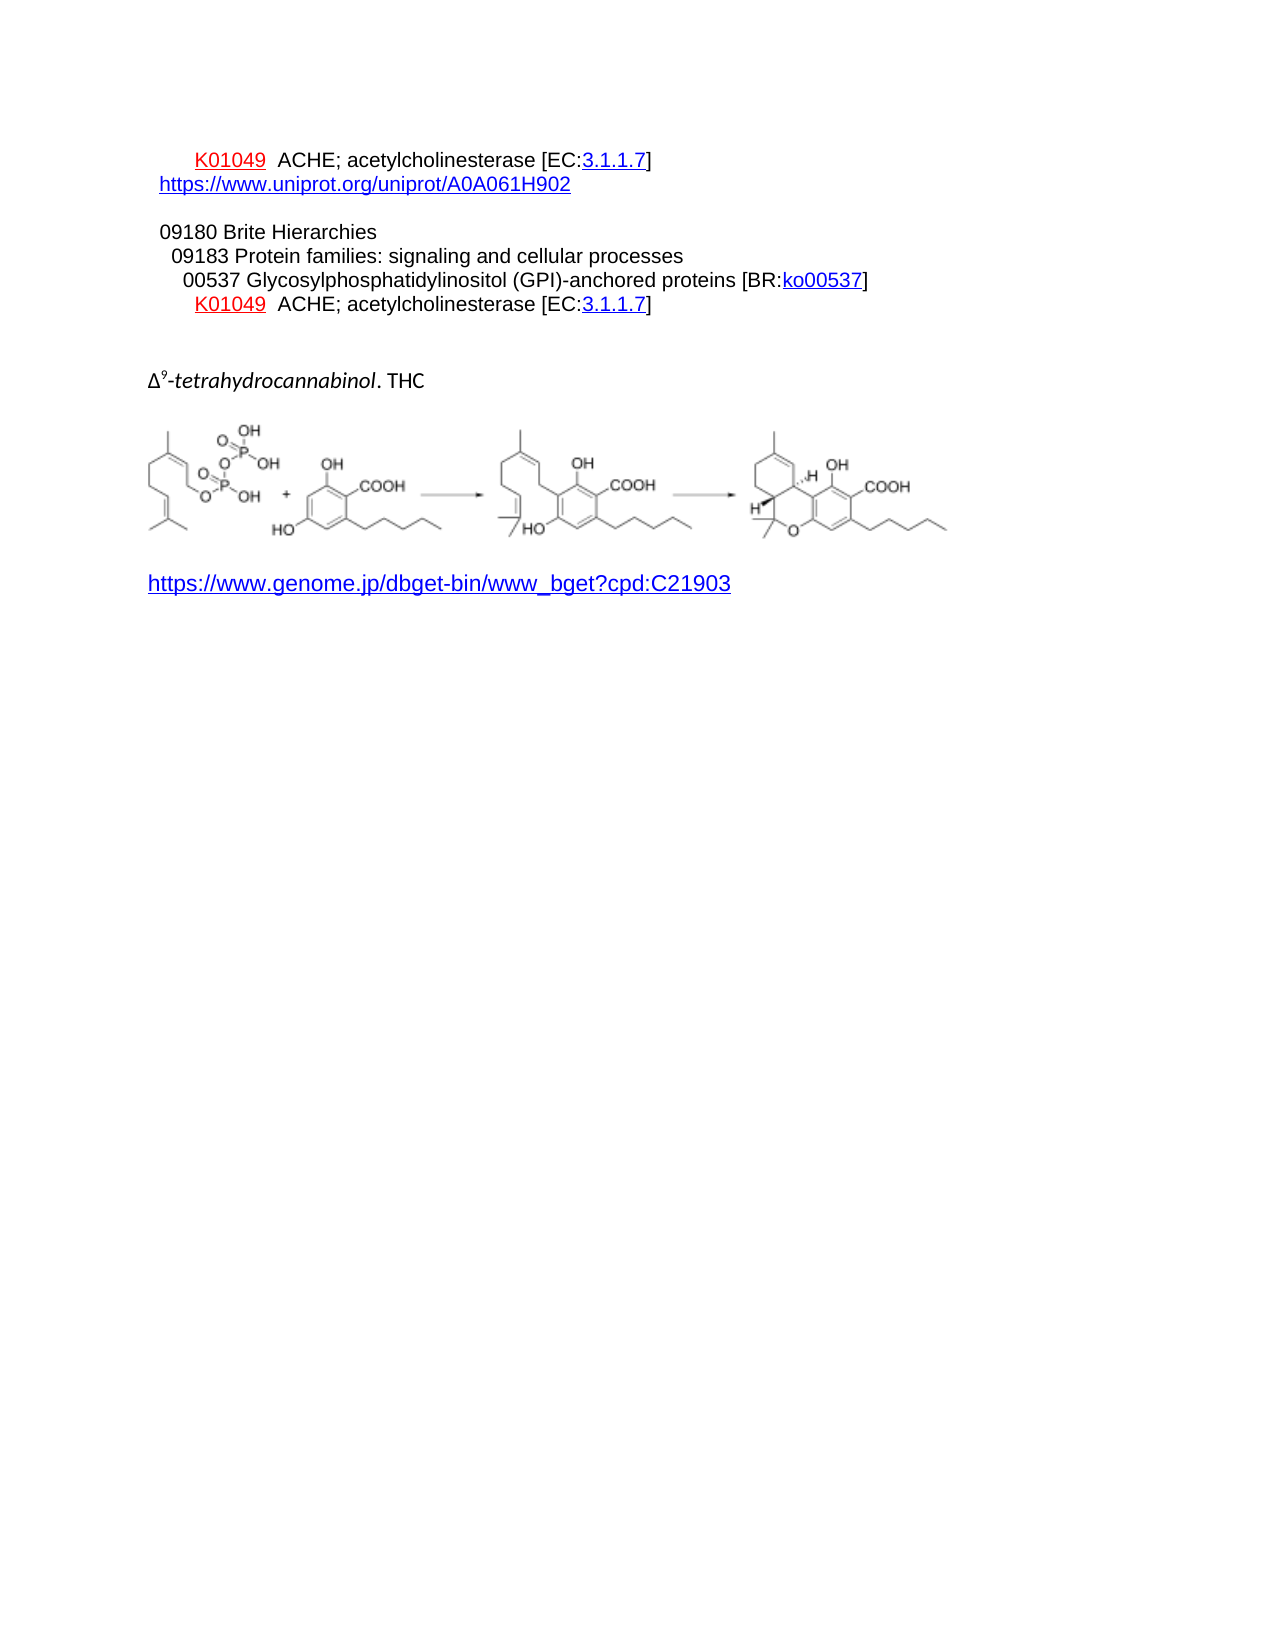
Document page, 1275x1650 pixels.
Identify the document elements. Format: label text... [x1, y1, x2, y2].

text K01049 ACHE; acetylcholinesterase [EC:3.1.1.7] [148, 291, 1127, 315]
text 00537 Glycosylphosphatidylinositol (GPI)-anchored proteins [BR:ko00537] [148, 267, 1127, 291]
text 09180 Brite Hierarchies [148, 219, 1127, 243]
text Δ9-tetrahydrocannabinol. THC [148, 366, 1127, 394]
text 09183 Protein families: signaling and cellular processes [148, 243, 1127, 267]
text https://www.genome.jp/dbget-bin/www_bget?cpd:C21903 [148, 570, 1127, 596]
picture [147, 419, 949, 545]
text K01049 ACHE; acetylcholinesterase [EC:3.1.1.7] [148, 148, 1127, 172]
text https://www.uniprot.org/uniprot/A0A061H902 [148, 172, 1127, 196]
